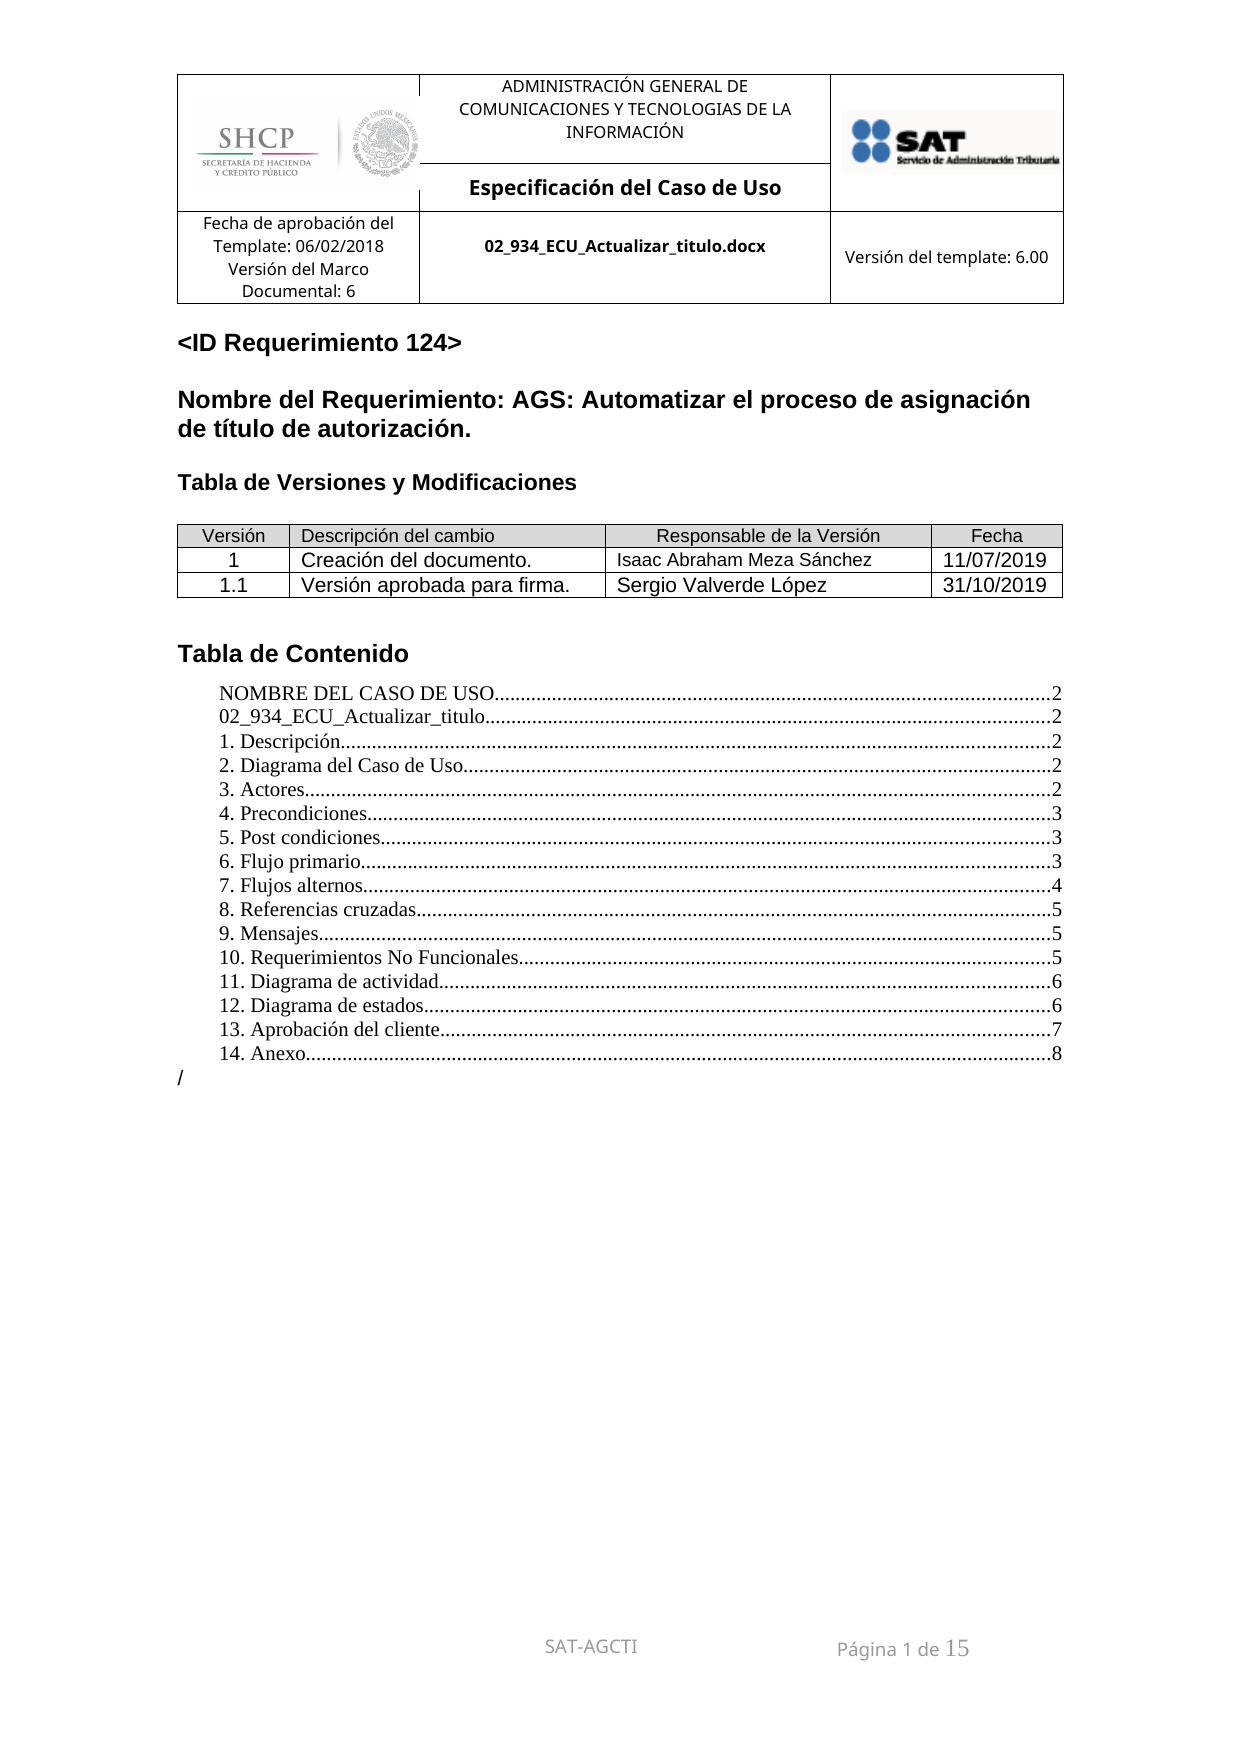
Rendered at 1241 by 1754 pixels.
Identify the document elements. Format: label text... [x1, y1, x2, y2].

text 7. Flujos alternos 4 [219, 873, 1063, 897]
table_cell 31/10/2019 [932, 573, 1062, 597]
text 02_934_ECU_Actualizar_titulo 2 [219, 704, 1063, 728]
text Tabla de Contenido [177, 639, 1063, 668]
text 4. Precondiciones 3 [219, 801, 1063, 825]
text 10. Requerimientos No Funcionales 5 [219, 945, 1063, 969]
table_cell 1.1 [178, 573, 289, 597]
text Nombre del Requerimiento: AGS: Automatizar el proceso de asignación de título de autorización. [177, 385, 1063, 443]
text 13. Aprobación del cliente 7 [219, 1017, 1063, 1041]
text Nombre del caso de uso 2 [219, 680, 1063, 704]
table_header Versión [178, 525, 289, 547]
table_cell 1 [178, 548, 289, 572]
text Tabla de Versiones y Modificaciones [177, 469, 1063, 496]
picture [188, 96, 420, 190]
table_cell Creación del documento. [290, 548, 605, 572]
text 2. Diagrama del Caso de Uso 2 [219, 753, 1063, 777]
picture [841, 111, 1063, 174]
table_cell 11/07/2019 [932, 548, 1062, 572]
text / [177, 1065, 1063, 1089]
table_header Responsable de la Versión [606, 525, 931, 547]
text 3. Actores 2 [219, 777, 1063, 801]
text 6. Flujo primario 3 [219, 849, 1063, 873]
text 5. Post condiciones 3 [219, 825, 1063, 849]
text 8. Referencias cruzadas 5 [219, 897, 1063, 921]
text 12. Diagrama de estados 6 [219, 993, 1063, 1017]
table_header Descripción del cambio [290, 525, 605, 547]
text 1. Descripción 2 [219, 728, 1063, 753]
text 14. Anexo 8 [219, 1041, 1063, 1065]
table_cell Versión aprobada para firma. [290, 573, 605, 597]
table_cell Sergio Valverde López [606, 573, 931, 597]
text 11. Diagrama de actividad 6 [219, 969, 1063, 993]
table_cell Isaac Abraham Meza Sánchez [606, 548, 931, 572]
table_header Fecha [932, 525, 1062, 547]
text <ID Requerimiento 124> [177, 328, 1063, 357]
text 9. Mensajes 5 [219, 921, 1063, 945]
